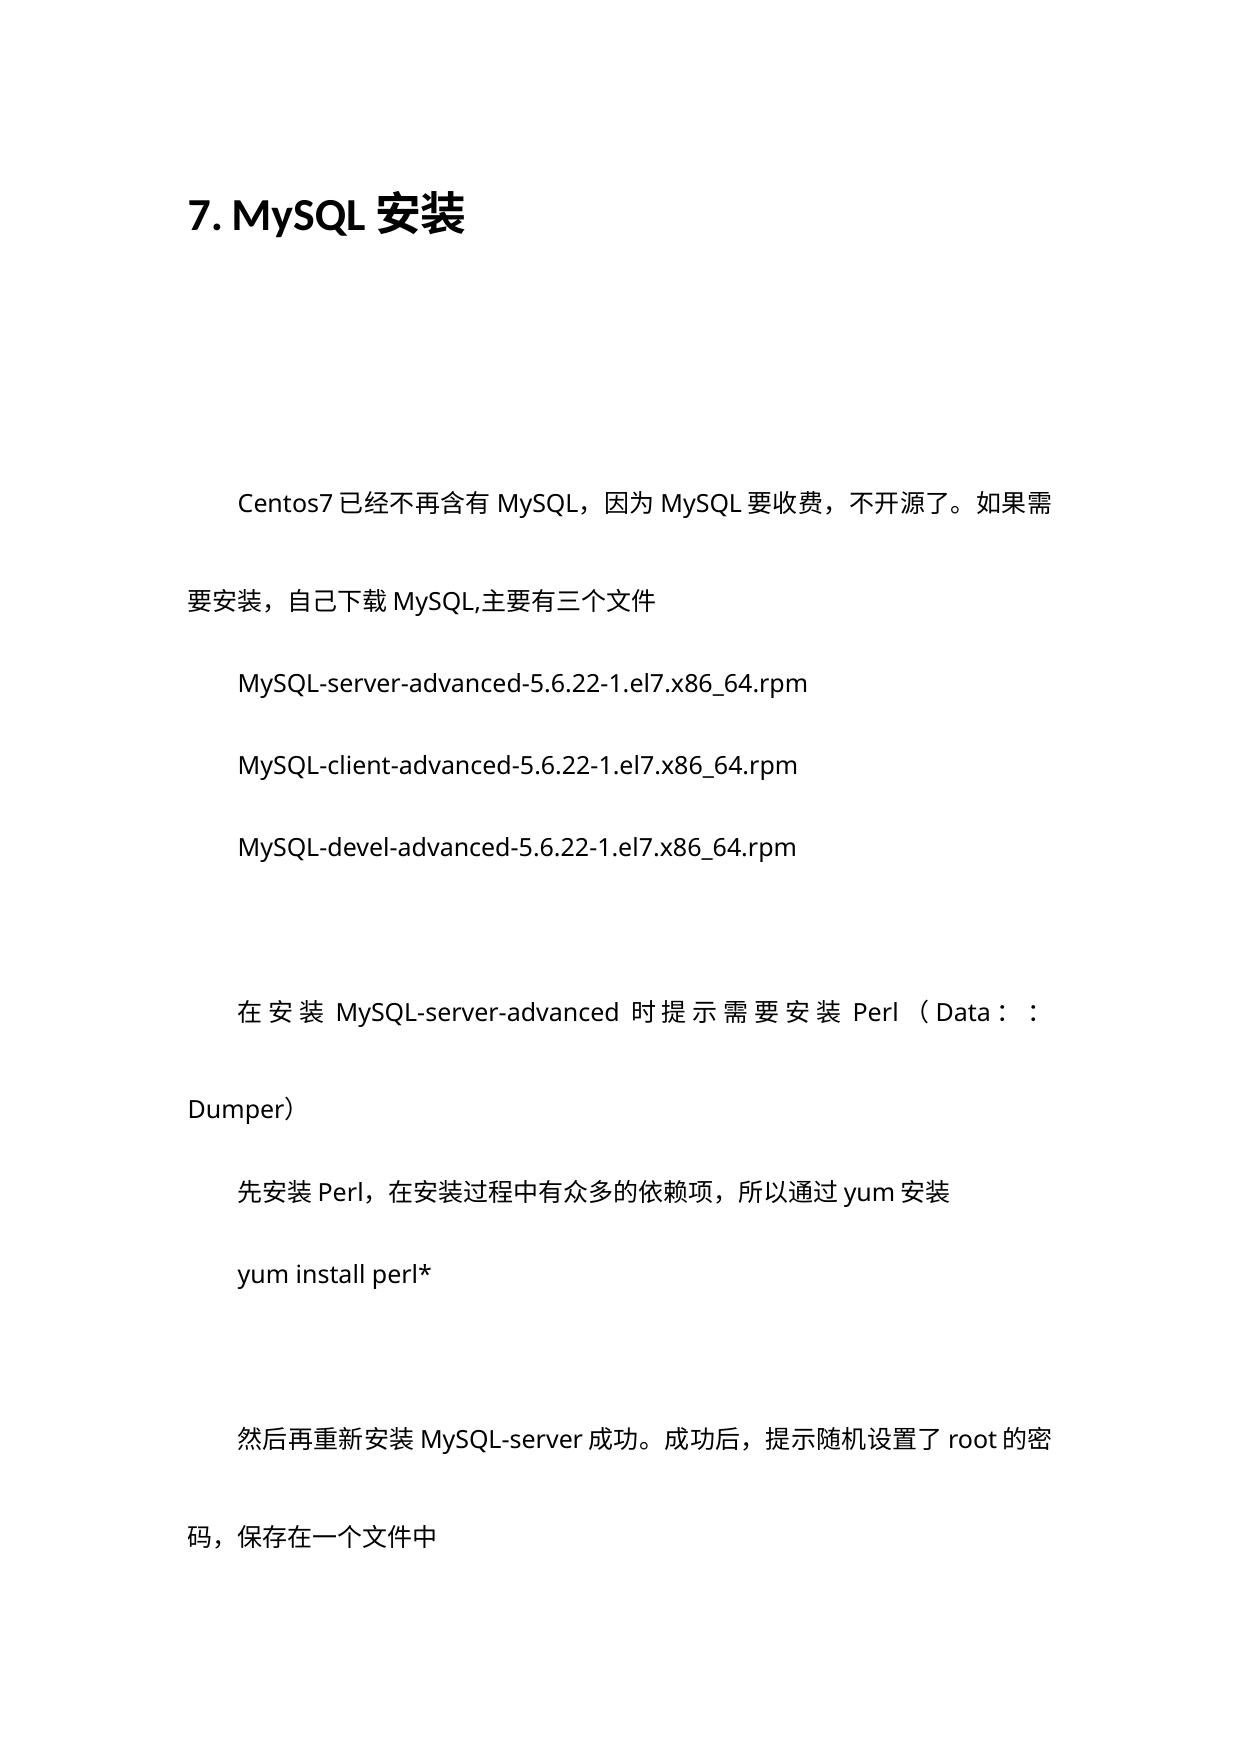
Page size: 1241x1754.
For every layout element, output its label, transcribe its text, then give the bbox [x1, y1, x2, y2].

text MySQL-client-advanced-5.6.22-1.el7.x86_64.rpm [187, 732, 1053, 797]
text yum install perl* [187, 1242, 1053, 1307]
text Centos7已经不再含有MySQL，因为MySQL要收费，不开源了。如果需要安装，自己下载MySQL,主要有三个文件 [187, 469, 1053, 632]
text MySQL-server-advanced-5.6.22-1.el7.x86_64.rpm [187, 650, 1053, 715]
text 先安装Perl，在安装过程中有众多的依赖项，所以通过yum安装 [187, 1158, 1053, 1223]
subtitle MySQL安装 [187, 162, 1053, 259]
text MySQL-devel-advanced-5.6.22-1.el7.x86_64.rpm [187, 814, 1053, 879]
text 在安装MySQL-server-advanced时提示需要安装Perl（Data：：Dumper） [187, 978, 1053, 1140]
text 然后再重新安装MySQL-server成功。成功后，提示随机设置了root的密码，保存在一个文件中 [187, 1406, 1053, 1568]
